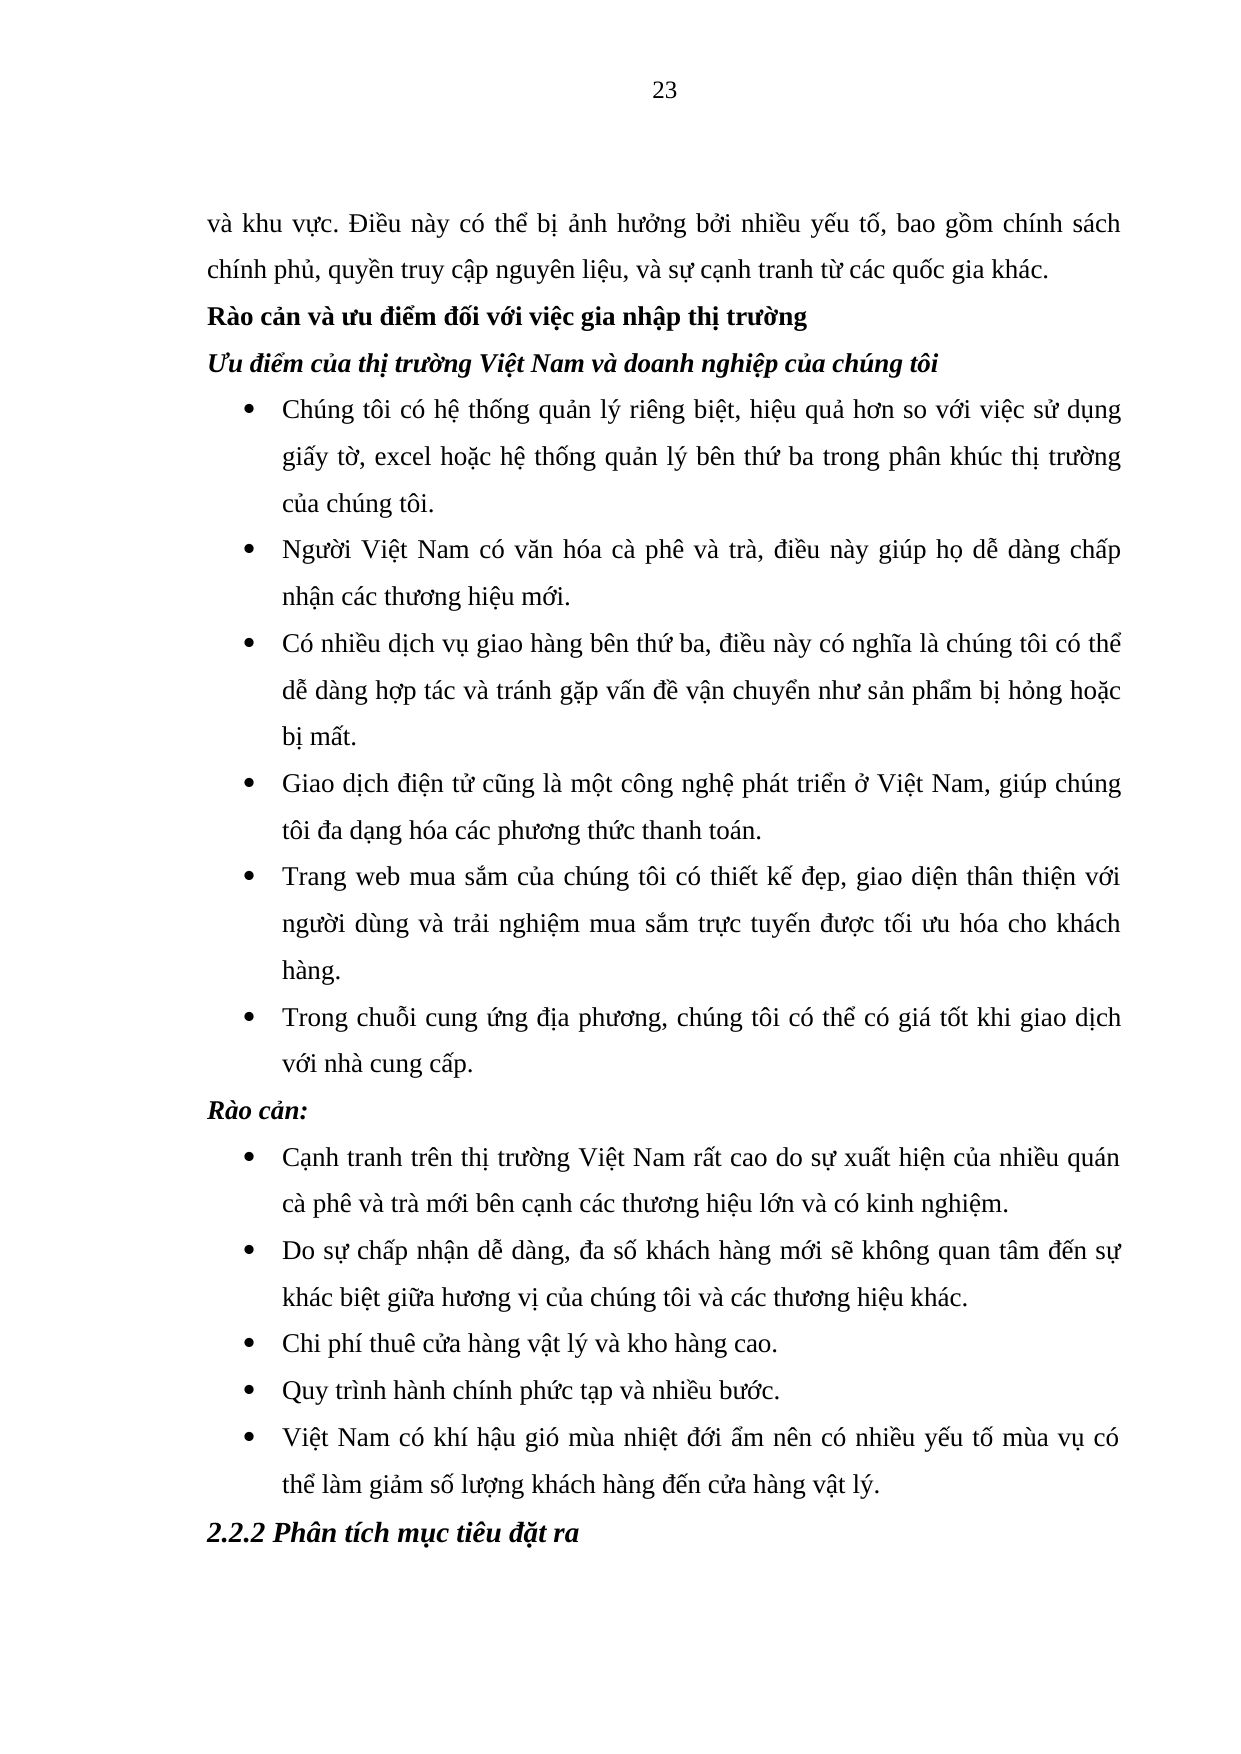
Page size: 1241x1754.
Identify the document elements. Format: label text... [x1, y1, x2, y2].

text Rào cản: [207, 1094, 1122, 1125]
list Việt Nam có khí hậu gió mùa nhiệt đới ẩm nên có nhiều yếu tố mùa vụ có thể làm giảm số lượng khách hàng đến cửa hàng vật lý. [244, 1421, 1122, 1499]
list Trang web mua sắm của chúng tôi có thiết kế đẹp, giao diện thân thiện với người dùng và trải nghiệm mua sắm trực tuyến được tối ưu hóa cho khách hàng. [244, 861, 1122, 985]
list Người Việt Nam có văn hóa cà phê và trà, điều này giúp họ dễ dàng chấp nhận các thương hiệu mới. [244, 533, 1122, 611]
text Ưu điểm của thị trường Việt Nam và doanh nghiệp của chúng tôi [207, 347, 1122, 378]
text 2.2.2 Phân tích mục tiêu đặt ra [207, 1515, 1122, 1548]
list Trong chuỗi cung ứng địa phương, chúng tôi có thể có giá tốt khi giao dịch với nhà cung cấp. [244, 1001, 1122, 1078]
text Rào cản và ưu điểm đối với việc gia nhập thị trường [207, 300, 1122, 331]
list Cạnh tranh trên thị trường Việt Nam rất cao do sự xuất hiện của nhiều quán cà phê và trà mới bên cạnh các thương hiệu lớn và có kinh nghiệm. [244, 1141, 1122, 1219]
list Chi phí thuê cửa hàng vật lý và kho hàng cao. [244, 1328, 1122, 1359]
list Quy trình hành chính phức tạp và nhiều bước. [244, 1374, 1122, 1406]
list Có nhiều dịch vụ giao hàng bên thứ ba, điều này có nghĩa là chúng tôi có thể dễ dàng hợp tác và tránh gặp vấn đề vận chuyển như sản phẩm bị hỏng hoặc bị mất. [244, 627, 1122, 752]
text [207, 207, 1122, 284]
list Chúng tôi có hệ thống quản lý riêng biệt, hiệu quả hơn so với việc sử dụng giấy tờ, excel hoặc hệ thống quản lý bên thứ ba trong phân khúc thị trường của chúng tôi. [244, 393, 1122, 518]
list Giao dịch điện tử cũng là một công nghệ phát triển ở Việt Nam, giúp chúng tôi đa dạng hóa các phương thức thanh toán. [244, 767, 1122, 845]
list Do sự chấp nhận dễ dàng, đa số khách hàng mới sẽ không quan tâm đến sự khác biệt giữa hương vị của chúng tôi và các thương hiệu khác. [244, 1234, 1122, 1312]
